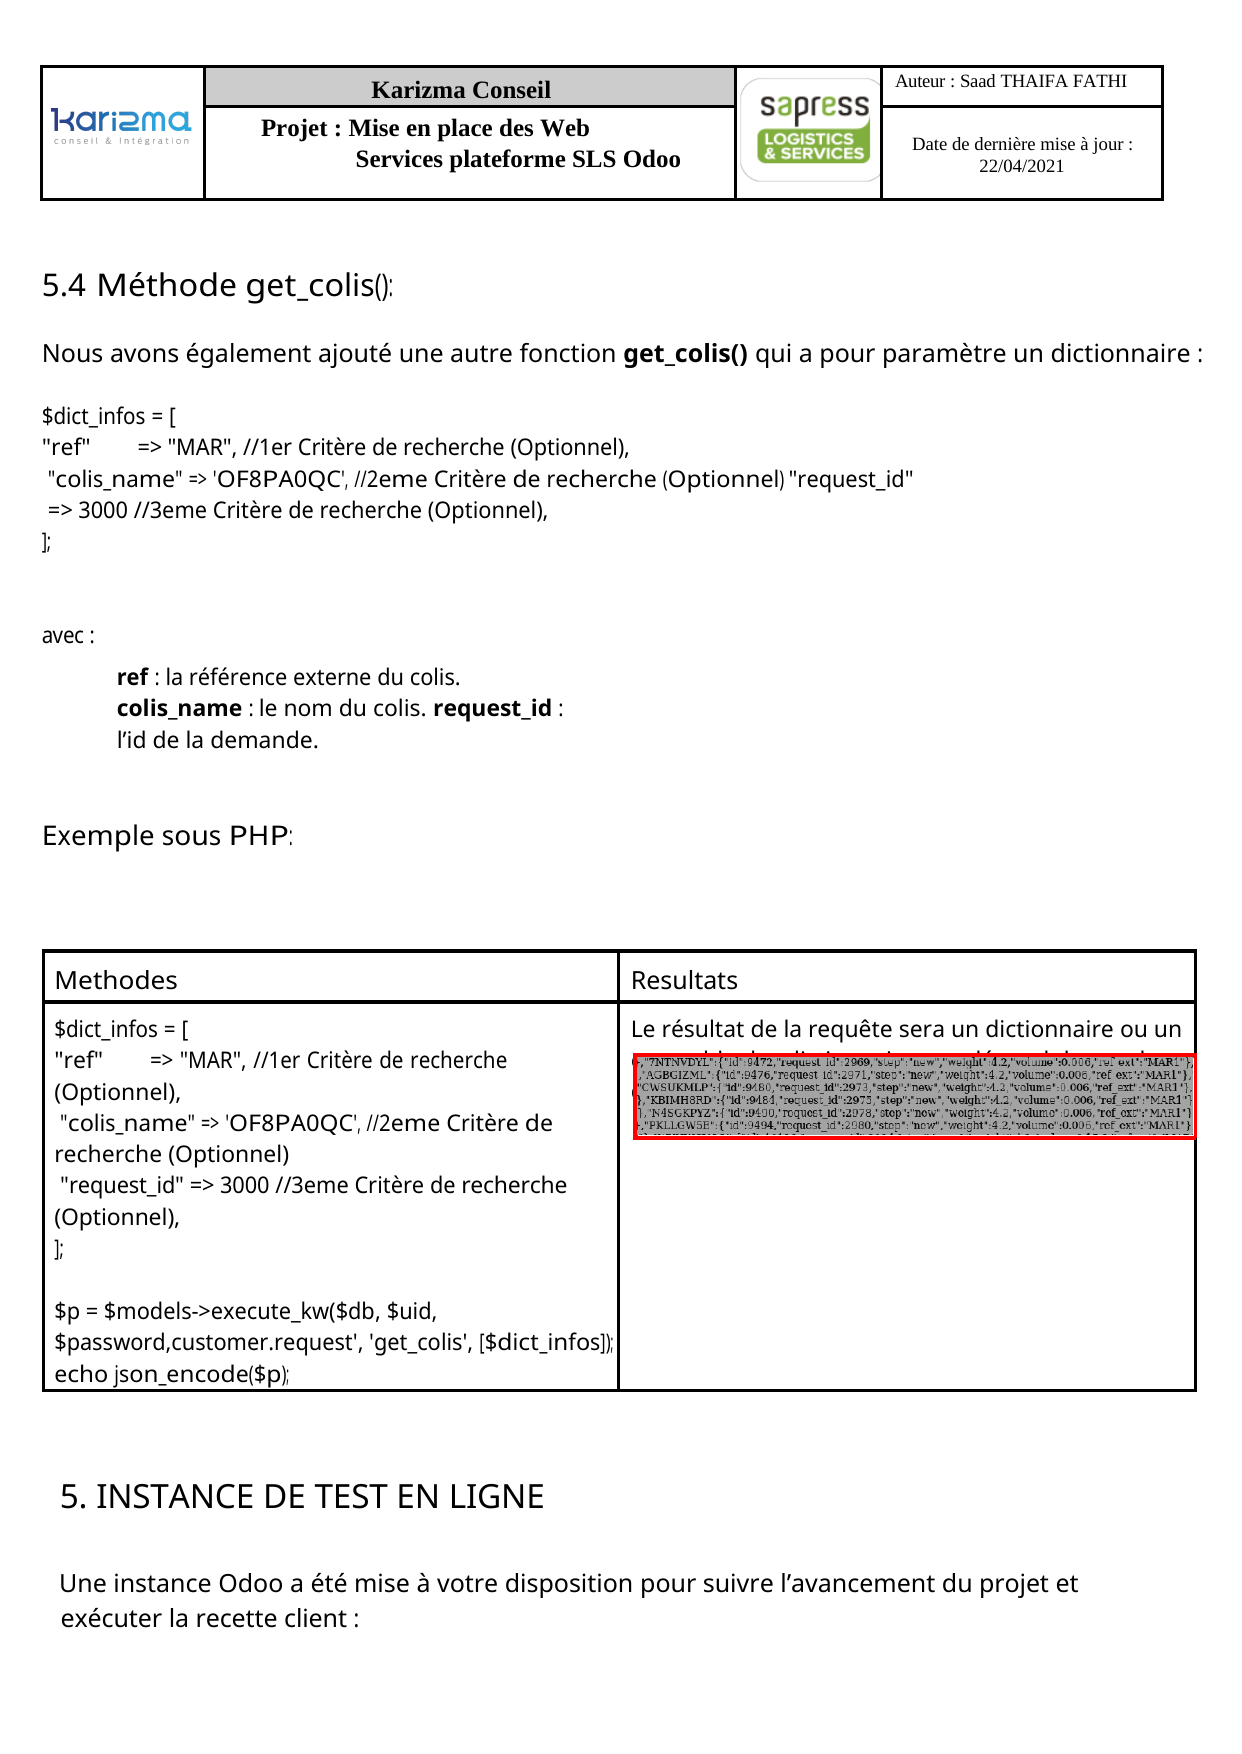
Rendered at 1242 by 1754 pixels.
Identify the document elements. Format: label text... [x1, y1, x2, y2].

text Nous avons également ajouté une autre fonction get_colis() qui a pour paramètre un dictionnaire : [42, 336, 1208, 369]
text ]; [42, 525, 1208, 557]
text Une instance Odoo a été mise à votre disposition pour suivre l’avancement du projet et exécuter la recette client : [59, 1566, 1102, 1635]
subtitle Méthode get_colis(): [42, 263, 1208, 306]
text ref : la référence externe du colis. colis_name : le nom du colis. request_id : l’id de la demande. [117, 661, 573, 755]
picture [740, 71, 880, 189]
text "colis_name" => 'OF8PA0QC', //2eme Critère de recherche (Optionnel) "request_id" => 3000 //3eme Critère de recherche (Optionnel), [48, 463, 932, 525]
picture [633, 1053, 1198, 1140]
text avec : [42, 619, 104, 650]
text $dict_infos = [ [42, 400, 1208, 431]
text "ref" => "MAR", //1er Critère de recherche (Optionnel), [42, 431, 1208, 462]
table_cell $dict_infos = [ "ref" => "MAR", //1er Critère de recherche (Optionnel), "colis_name" => 'OF8PA0QC', //2eme Critère de recherche (Optionnel) "request_id" => 3000 //3eme Critère de recherche (Optionnel), ]; $p = $models->execute_kw($db, $uid, $password,customer.request', 'get_colis', [$dict_infos]); echo json_encode($p); [45, 1004, 617, 1389]
table_cell Le résultat de la requête sera un dictionnaire ou un ensemble des dictionnaires, ca dépend du nombre des colis retourné : [620, 1004, 1194, 1389]
picture [51, 108, 192, 145]
text 5. INSTANCE DE TEST EN LIGNE [59, 1473, 1208, 1518]
table_header Methodes [45, 953, 617, 1000]
text Exemple sous PHP: [42, 816, 1208, 853]
table_header Resultats [620, 953, 1194, 1000]
